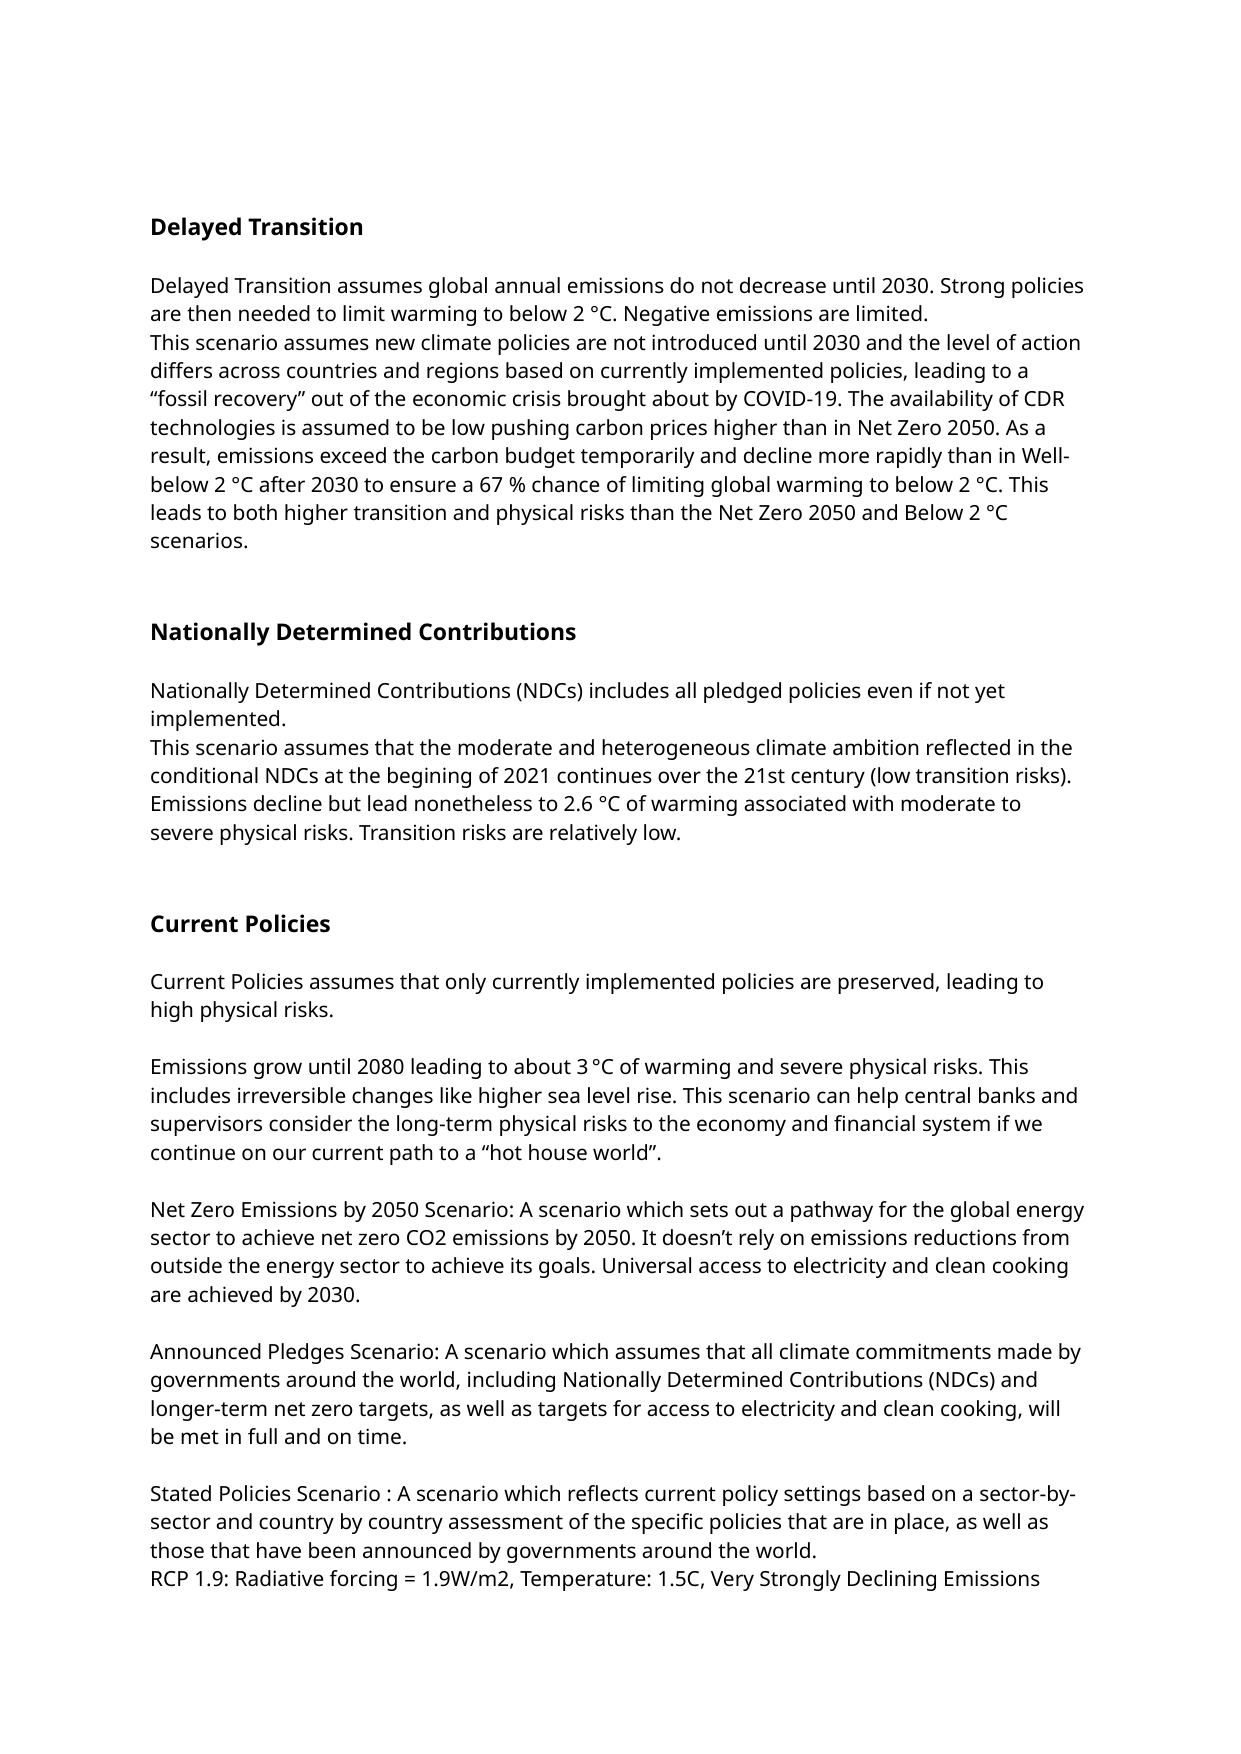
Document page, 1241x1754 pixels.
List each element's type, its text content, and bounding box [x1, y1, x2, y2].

subtitle Nationally Determined Contributions [150, 616, 1090, 647]
subtitle Current Policies [150, 907, 1090, 939]
text This scenario assumes new climate policies are not introduced until 2030 and the level of action differs across countries and regions based on currently implemented policies, leading to a “fossil recovery” out of the economic crisis brought about by COVID-19. The availability of CDR technologies is assumed to be low pushing carbon prices higher than in Net Zero 2050. As a result, emissions exceed the carbon budget temporarily and decline more rapidly than in Well-below 2 °C after 2030 to ensure a 67 % chance of limiting global warming to below 2 °C. This leads to both higher transition and physical risks than the Net Zero 2050 and Below 2 °C scenarios. [150, 328, 1090, 555]
text Stated Policies Scenario : A scenario which reflects current policy settings based on a sector-by-sector and country by country assessment of the specific policies that are in place, as well as those that have been announced by governments around the world. [150, 1479, 1090, 1564]
text This scenario assumes that the moderate and heterogeneous climate ambition reflected in the conditional NDCs at the begining of 2021 continues over the 21st century (low transition risks). Emissions decline but lead nonetheless to 2.6 °C of warming associated with moderate to severe physical risks. Transition risks are relatively low. [150, 733, 1090, 846]
text Current Policies assumes that only currently implemented policies are preserved, leading to high physical risks. [150, 967, 1090, 1024]
text Delayed Transition assumes global annual emissions do not decrease until 2030. Strong policies are then needed to limit warming to below 2 °C. Negative emissions are limited. [150, 271, 1090, 328]
text RCP 1.9: Radiative forcing = 1.9W/m2, Temperature: 1.5C, Very Strongly Declining Emissions [150, 1564, 1090, 1593]
text Nationally Determined Contributions (NDCs) includes all pledged policies even if not yet implemented. [150, 676, 1090, 733]
text Announced Pledges Scenario: A scenario which assumes that all climate commitments made by governments around the world, including Nationally Determined Contributions (NDCs) and longer-term net zero targets, as well as targets for access to electricity and clean cooking, will be met in full and on time. [150, 1337, 1090, 1451]
text Net Zero Emissions by 2050 Scenario: A scenario which sets out a pathway for the global energy sector to achieve net zero CO2 emissions by 2050. It doesn’t rely on emissions reductions from outside the energy sector to achieve its goals. Universal access to electricity and clean cooking are achieved by 2030. [150, 1195, 1090, 1308]
subtitle Delayed Transition [150, 211, 1090, 242]
text Emissions grow until 2080 leading to about 3 °C of warming and severe physical risks. This includes irreversible changes like higher sea level rise. This scenario can help central banks and supervisors consider the long-term physical risks to the economy and financial system if we continue on our current path to a “hot house world”. [150, 1052, 1090, 1166]
